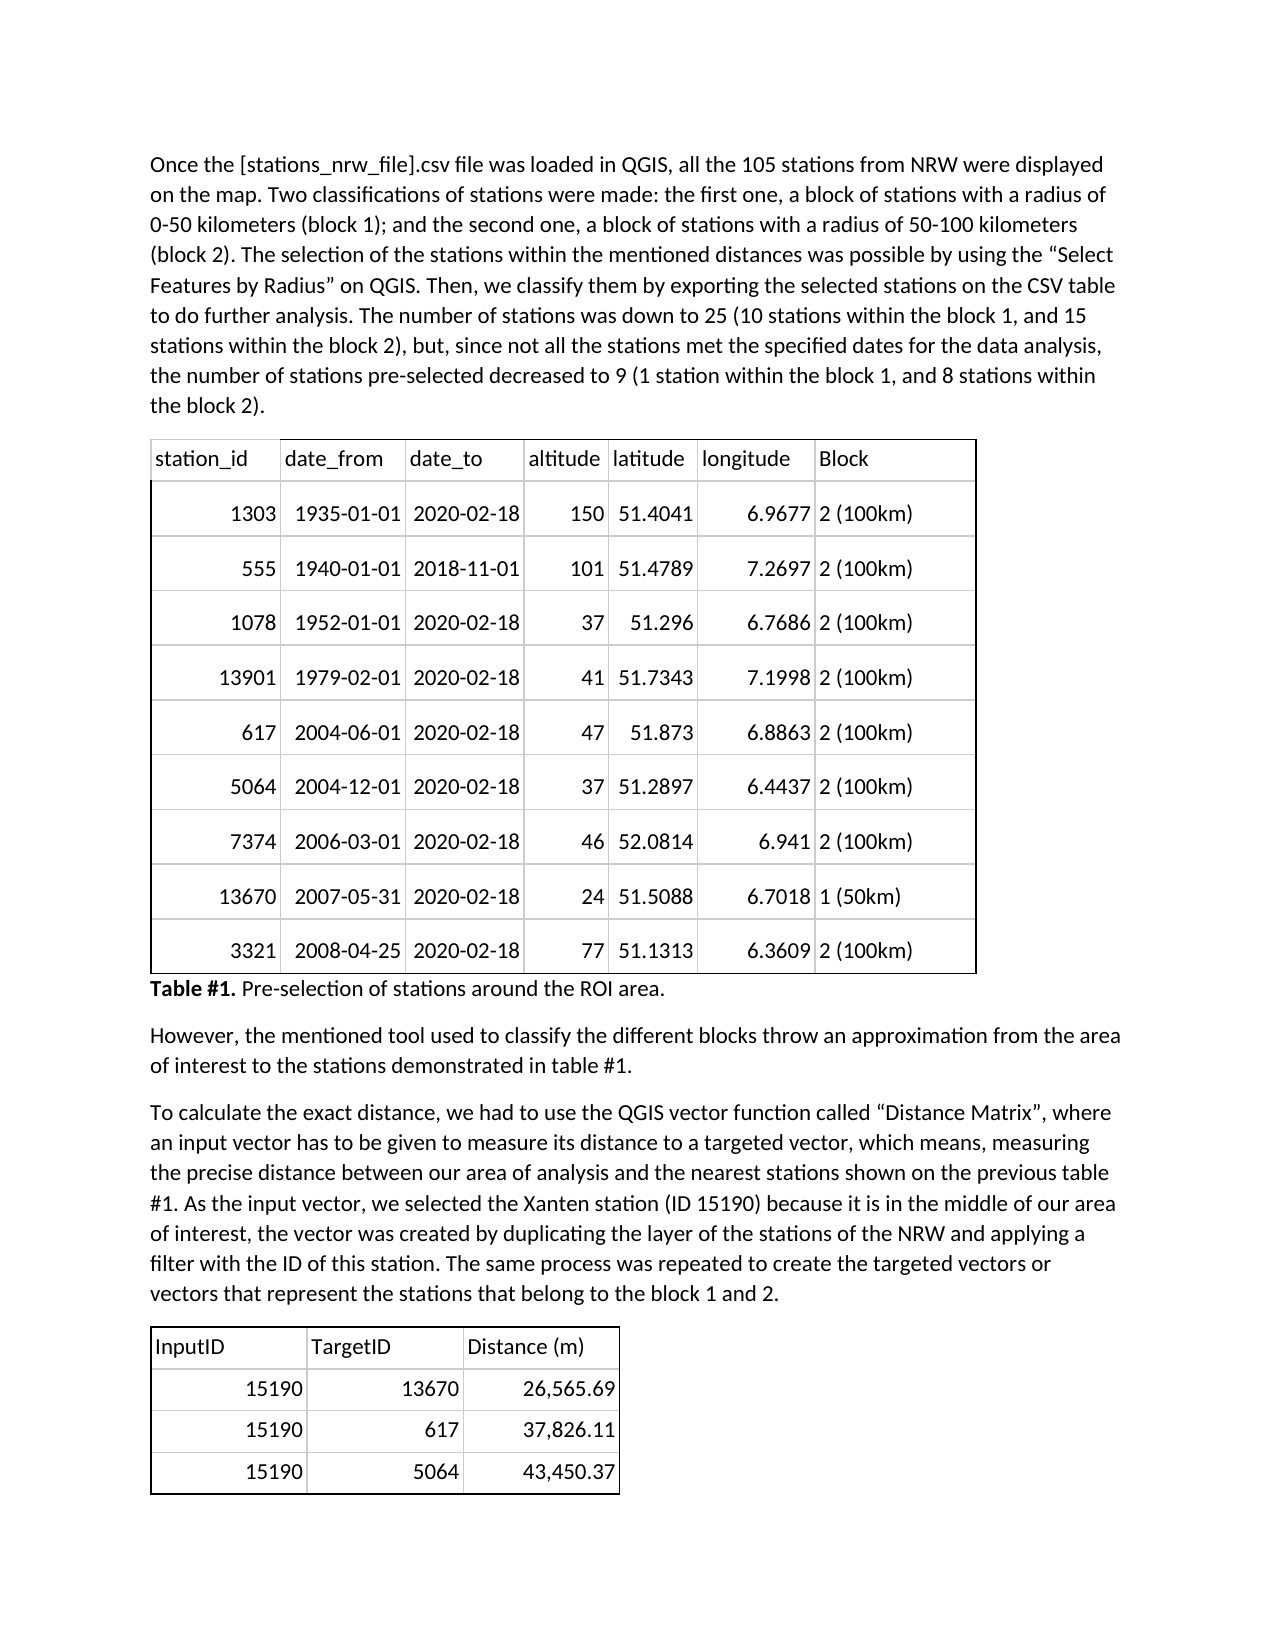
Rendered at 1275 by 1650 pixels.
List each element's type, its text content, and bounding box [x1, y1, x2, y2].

text Once the [stations_nrw_file].csv file was loaded in QGIS, all the 105 stations from NRW were displayed on the map. Two classifications of stations were made: the first one, a block of stations with a radius of 0-50 kilometers (block 1); and the second one, a block of stations with a radius of 50-100 kilometers (block 2). The selection of the stations within the mentioned distances was possible by using the “Select Features by Radius” on QGIS. Then, we classify them by exporting the selected stations on the CSV table to do further analysis. The number of stations was down to 25 (10 stations within the block 1, and 15 stations within the block 2), but, since not all the stations met the specified dates for the data analysis, the number of stations pre-selected decreased to 9 (1 station within the block 1, and 8 stations within the block 2). [150, 150, 1125, 420]
text Table #1. Pre-selection of stations around the ROI area. [150, 974, 1125, 1002]
text To calculate the exact distance, we had to use the QGIS vector function called “Distance Matrix”, where an input vector has to be given to measure its distance to a targeted vector, which means, measuring the precise distance between our area of analysis and the nearest stations shown on the previous table #1. As the input vector, we selected the Xanten station (ID 15190) because it is in the middle of our area of interest, the vector was created by duplicating the layer of the stations of the NRW and applying a filter with the ID of this station. The same process was repeated to create the targeted vectors or vectors that represent the stations that belong to the block 1 and 2. [150, 1098, 1125, 1307]
text However, the mentioned tool used to classify the different blocks throw an approximation from the area of interest to the stations demonstrated in table #1. [150, 1021, 1125, 1079]
